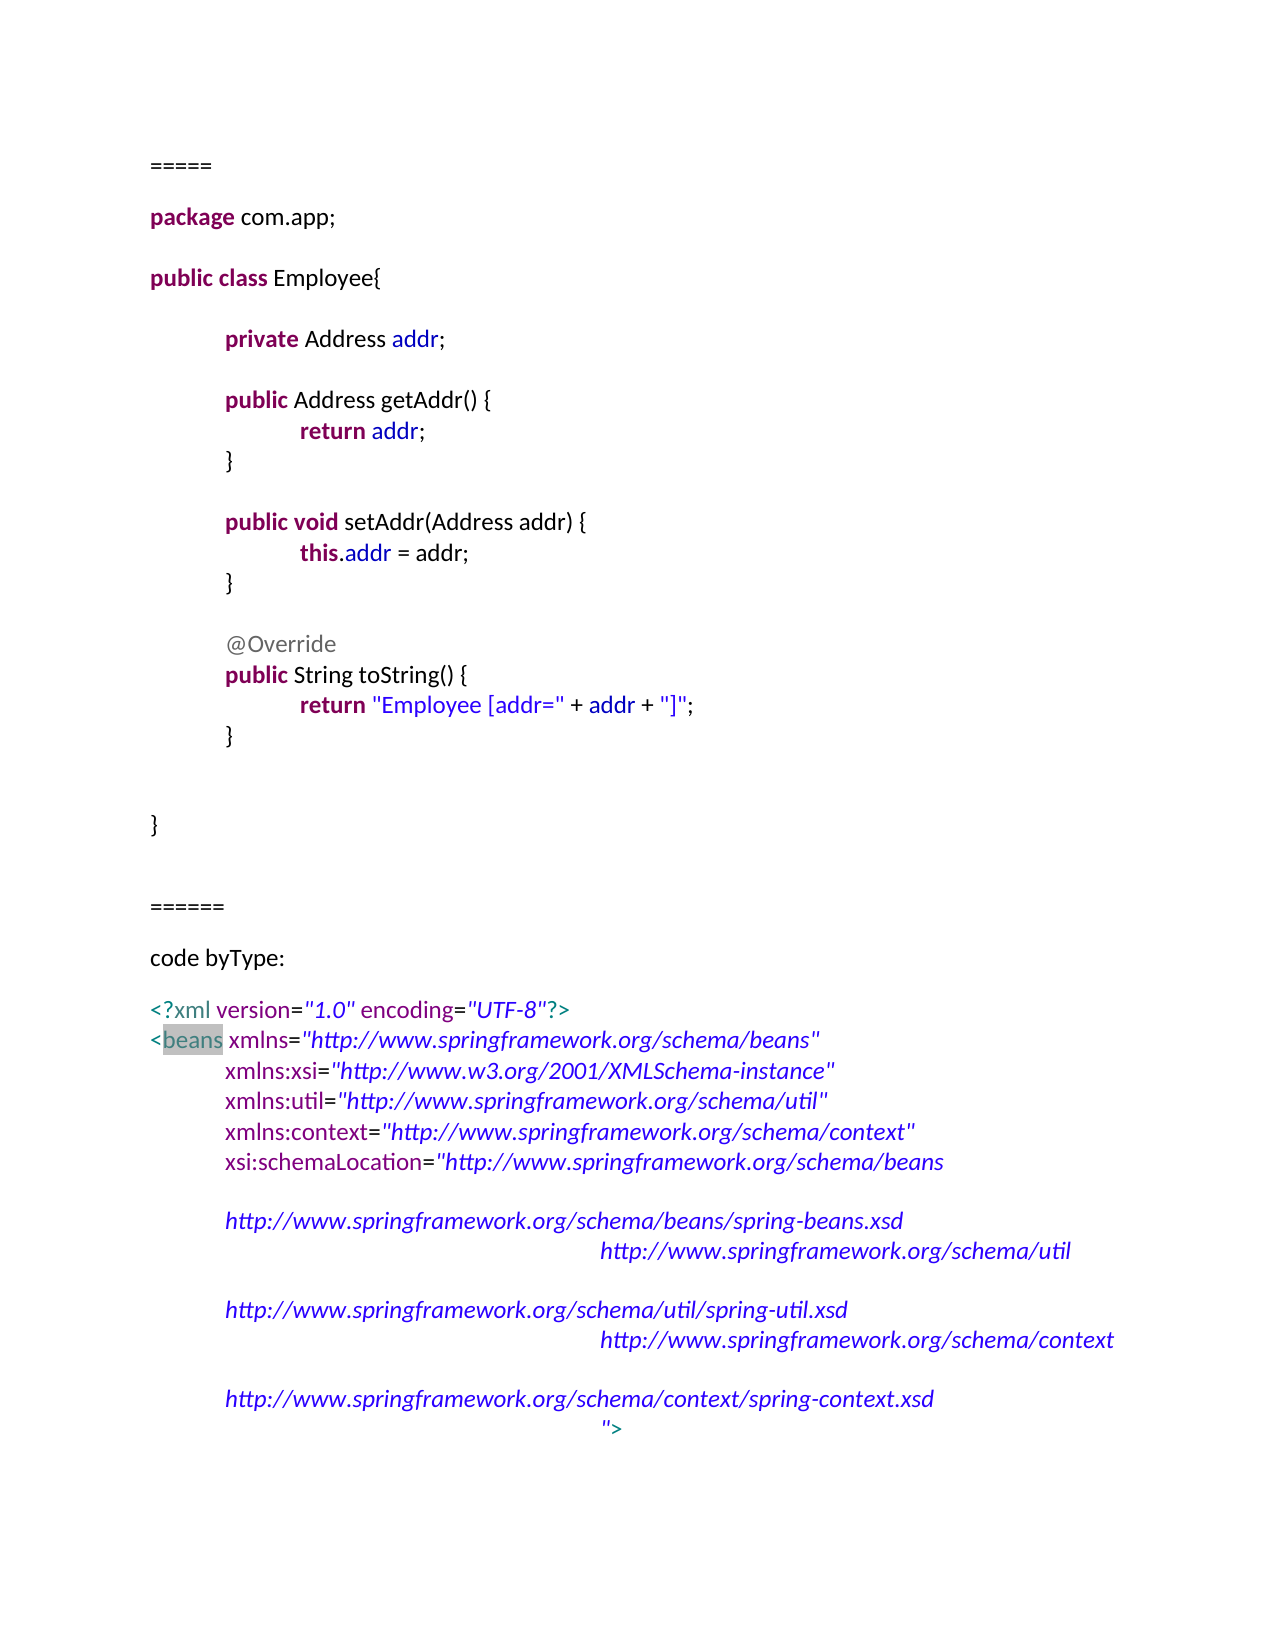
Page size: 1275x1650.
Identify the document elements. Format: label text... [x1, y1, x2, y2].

text return "Employee [addr=" + addr + "]"; [150, 690, 1125, 720]
text xmlns:xsi="http://www.w3.org/2001/XMLSchema-instance" [150, 1055, 1125, 1085]
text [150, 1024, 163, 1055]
text } [150, 720, 1125, 751]
text ====== [150, 891, 1125, 922]
text "> [150, 1414, 1125, 1444]
text ===== [150, 150, 1125, 181]
text http://www.springframework.org/schema/beans/spring-beans.xsd [150, 1177, 1125, 1236]
text http://www.springframework.org/schema/context [150, 1324, 1125, 1355]
text } [150, 809, 1125, 840]
text http://www.springframework.org/schema/context/spring-context.xsd [150, 1355, 1125, 1414]
text public Address getAddr() { [150, 384, 1125, 415]
text http://www.springframework.org/schema/util/spring-util.xsd [150, 1266, 1125, 1324]
text } [150, 446, 1125, 476]
text @Override [150, 629, 1125, 659]
text http://www.springframework.org/schema/util [150, 1236, 1125, 1266]
text xmlns:util="http://www.springframework.org/schema/util" [150, 1085, 1125, 1116]
text <beans xmlns="http://www.springframework.org/schema/beans" [223, 1024, 1125, 1055]
text xsi:schemaLocation="http://www.springframework.org/schema/beans [150, 1146, 1125, 1177]
text xmlns:context="http://www.springframework.org/schema/context" [150, 1116, 1125, 1146]
text public void setAddr(Address addr) { [150, 507, 1125, 537]
text } [150, 568, 1125, 598]
text public String toString() { [150, 659, 1125, 690]
text this.addr = addr; [150, 537, 1125, 568]
text private Address addr; [150, 323, 1125, 354]
text package com.app; [150, 201, 1125, 232]
text <?xml version="1.0" encoding="UTF-8"?> [150, 994, 1125, 1024]
text code byType: [150, 942, 1125, 973]
text return addr; [150, 415, 1125, 446]
text public class Employee{ [150, 262, 1125, 293]
